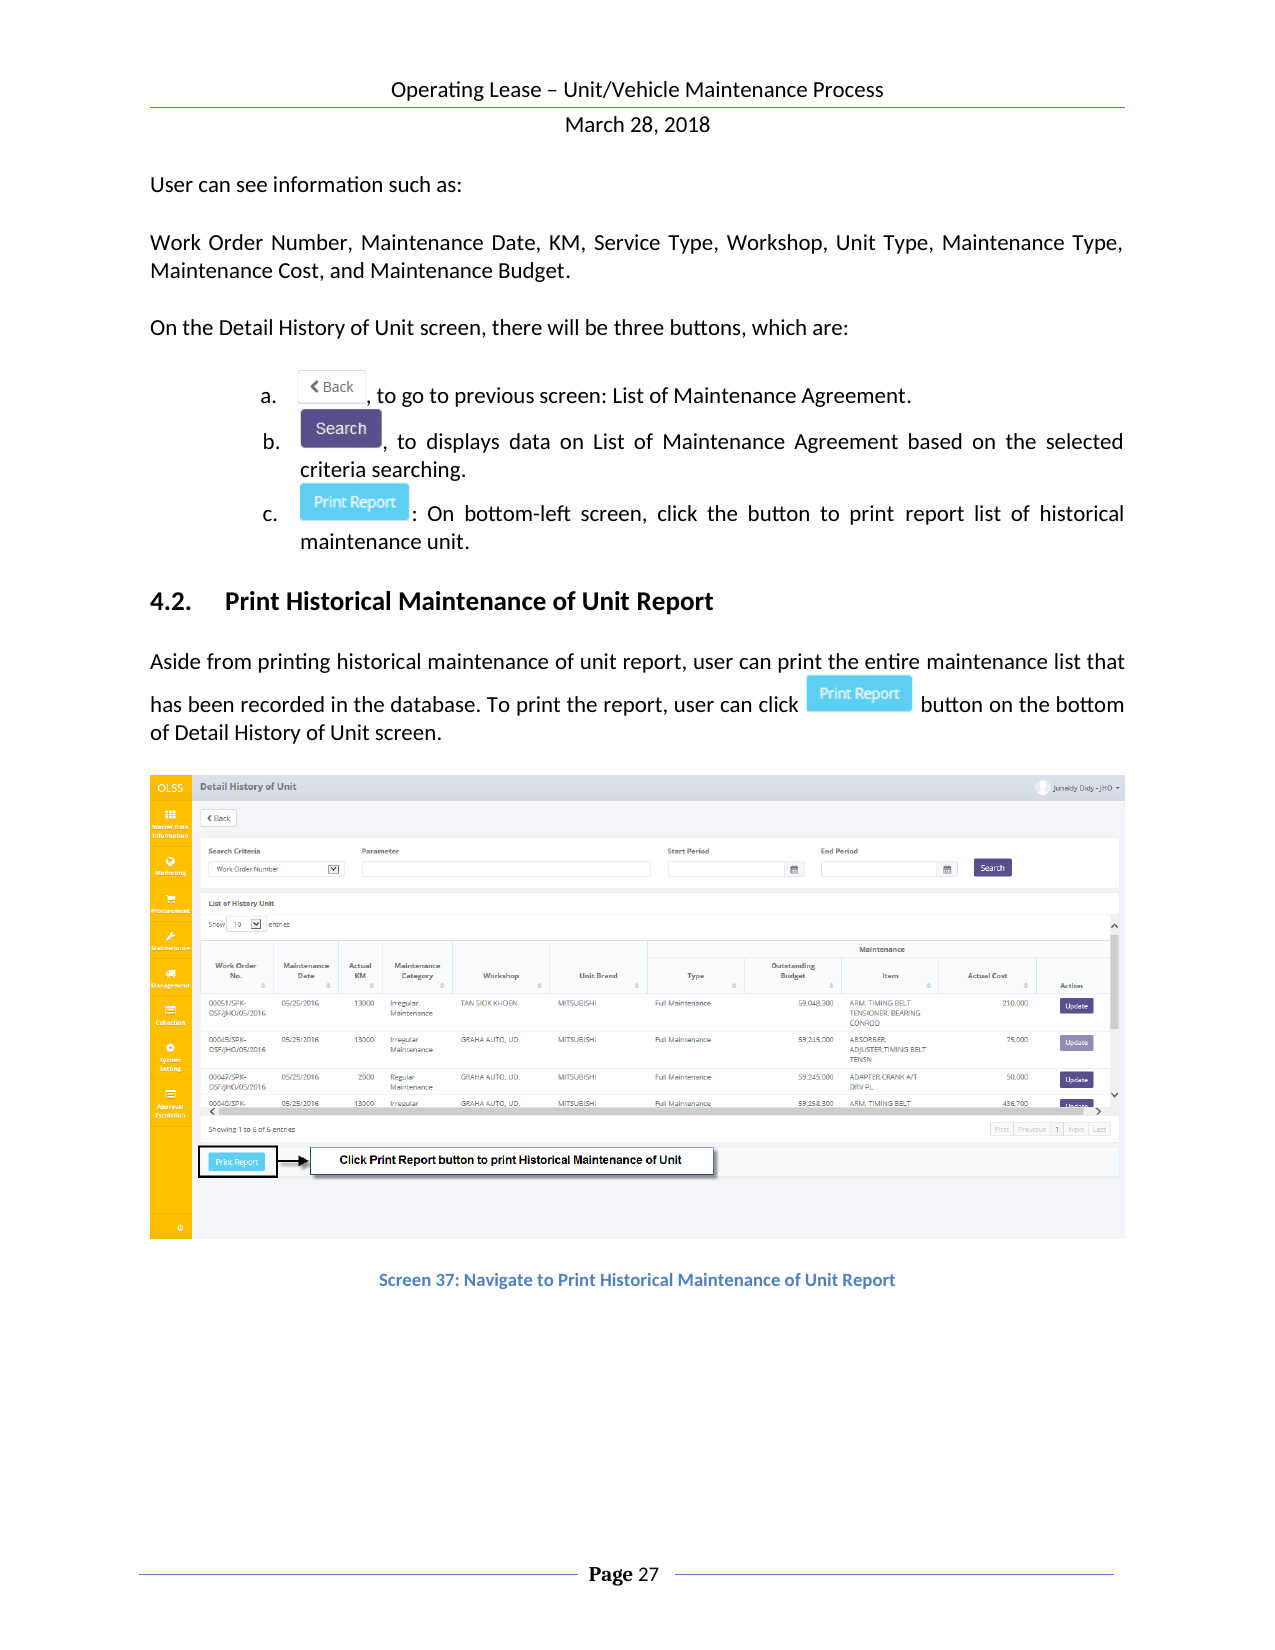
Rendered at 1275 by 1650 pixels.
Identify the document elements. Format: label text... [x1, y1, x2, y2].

list , to go to previous screen: List of Maintenance Agreement. [260, 370, 1125, 409]
picture [297, 370, 366, 404]
picture [300, 482, 412, 522]
text User can see information such as: [150, 171, 1125, 198]
text Aside from printing historical maintenance of unit report, user can print the entire maintenance list that has been recorded in the database. To print the report, user can click button on the bottom of Detail History of Unit screen. [150, 647, 1125, 746]
picture [150, 775, 1125, 1239]
subtitle Print Historical Maintenance of Unit Report [150, 584, 1125, 618]
picture [300, 408, 383, 450]
text Work Order Number, Maintenance Date, KM, Service Type, Workshop, Unit Type, Maintenance Type, Maintenance Cost, and Maintenance Budget. [150, 228, 1125, 284]
text On the Detail History of Unit screen, there will be three buttons, which are: [150, 313, 1125, 341]
list , to displays data on List of Maintenance Agreement based on the selected criteria searching. [262, 409, 1125, 483]
text Screen 37: Navigate to Print Historical Maintenance of Unit Report [150, 1268, 1125, 1291]
picture [806, 674, 915, 713]
list : On bottom-left screen, click the button to print report list of historical maintenance unit. [262, 483, 1125, 555]
